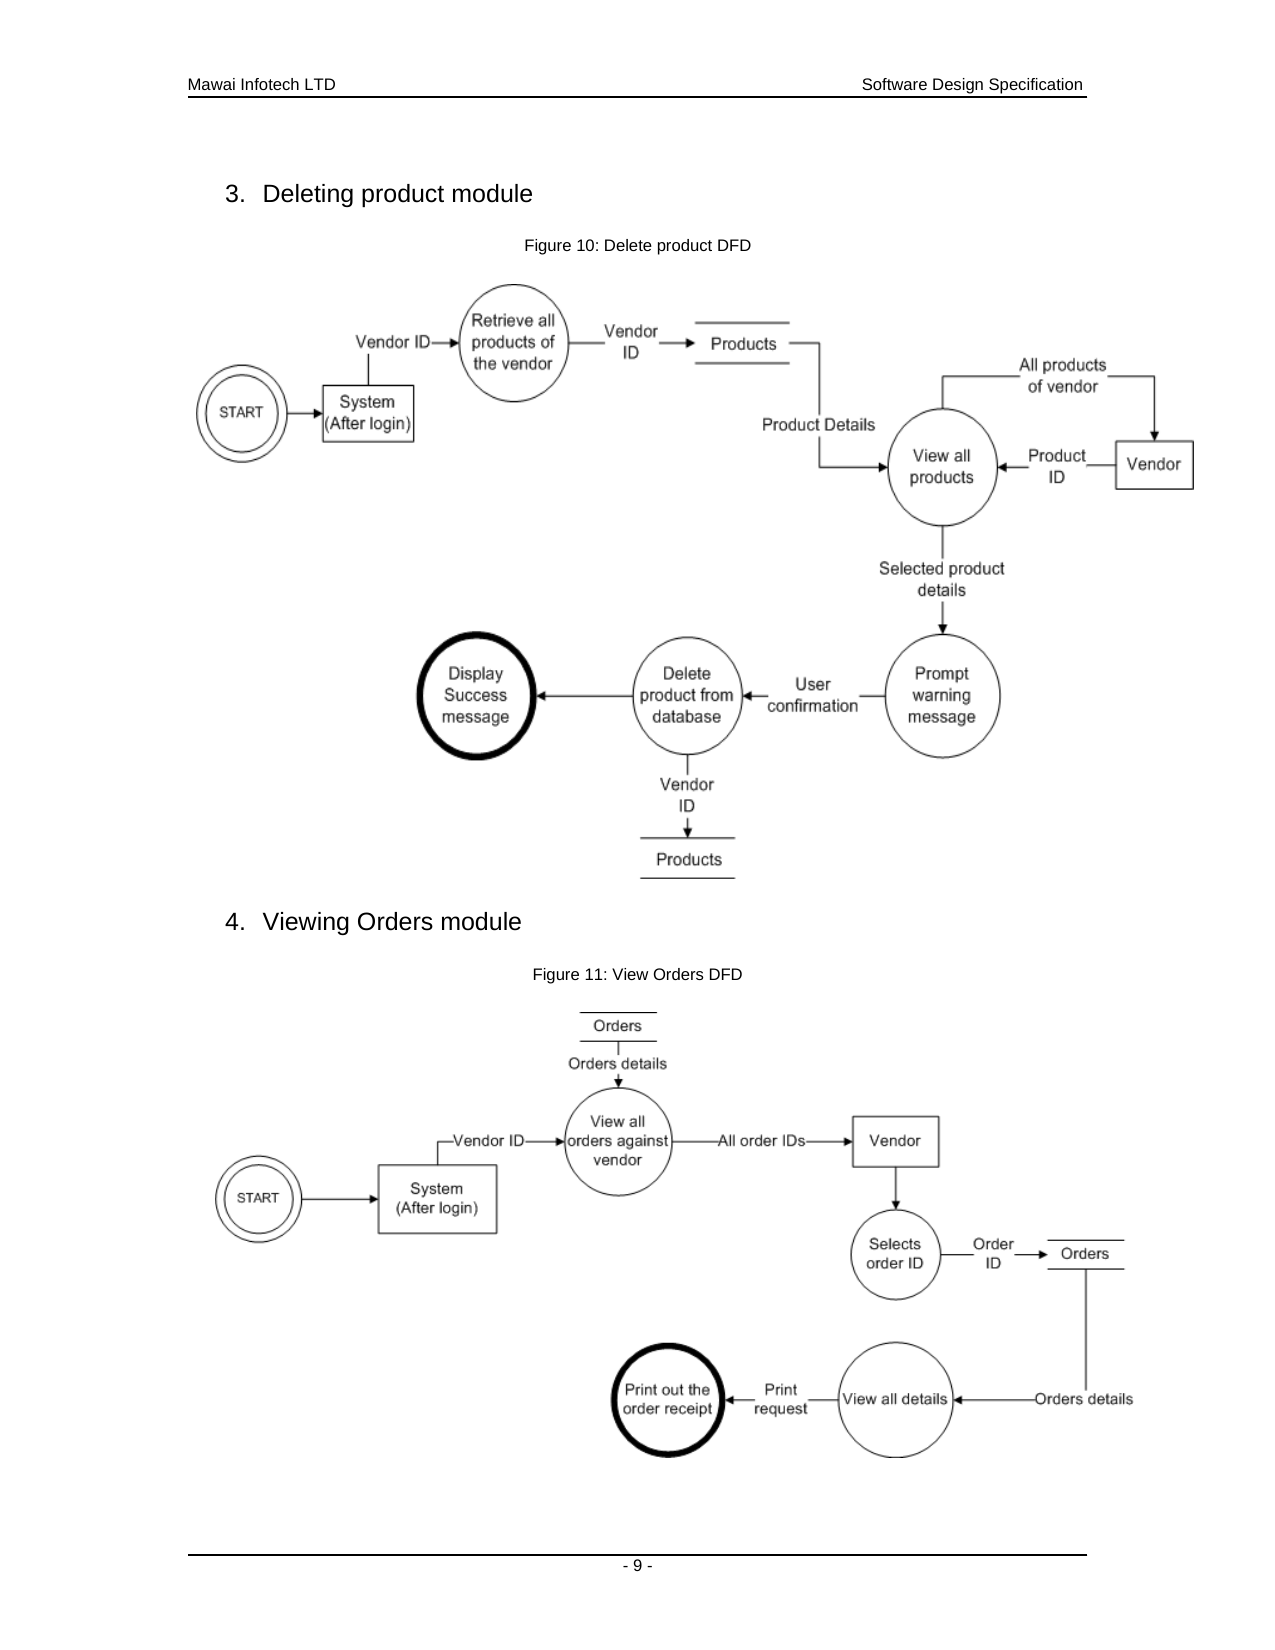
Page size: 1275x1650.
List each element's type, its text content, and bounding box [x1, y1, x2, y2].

text Figure 10: Delete product DFD [187, 236, 1087, 255]
text Figure 11: View Orders DFD [187, 965, 1087, 984]
list Deleting product module [225, 179, 1087, 207]
list Viewing Orders module [225, 907, 1087, 936]
picture [196, 284, 1194, 879]
picture [215, 1012, 1135, 1458]
